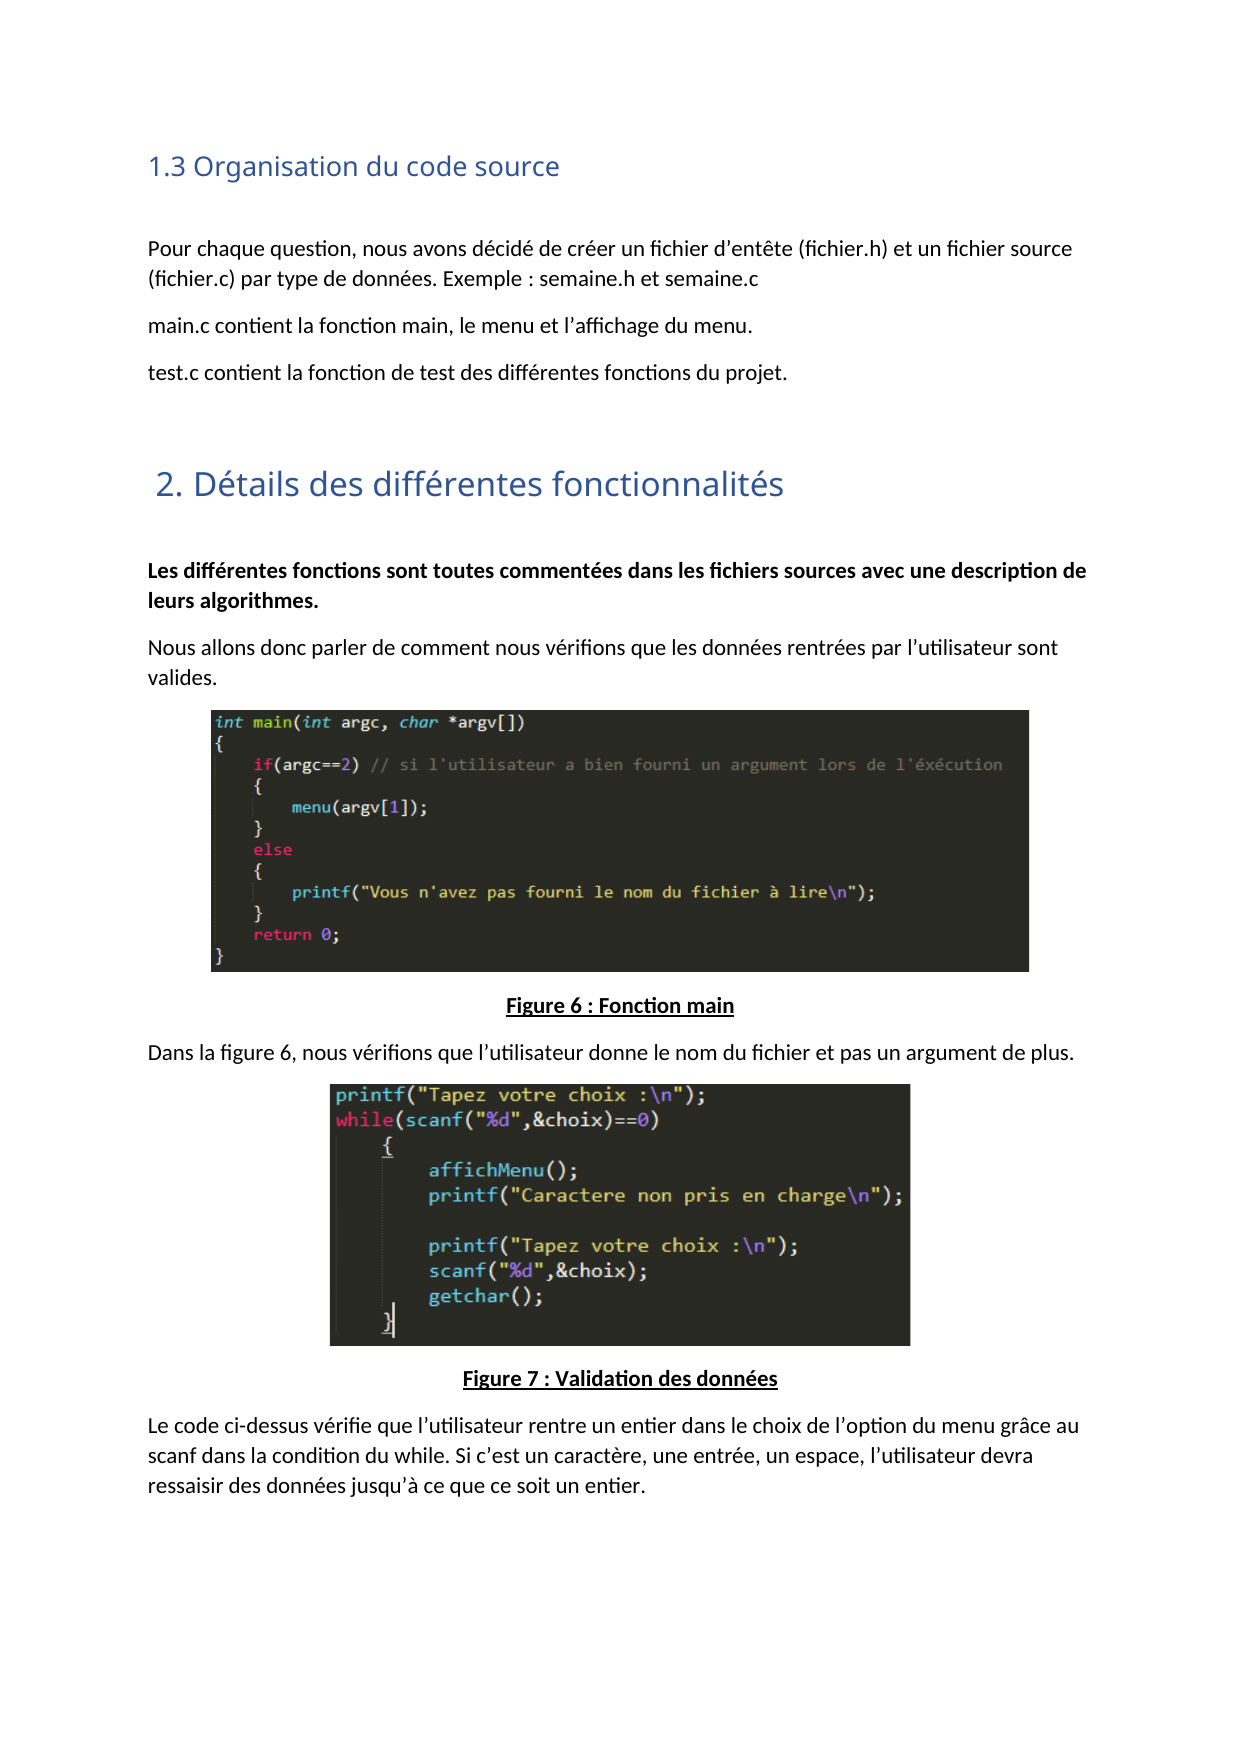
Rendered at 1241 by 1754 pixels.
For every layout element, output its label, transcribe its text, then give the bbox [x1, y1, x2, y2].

text Figure 6 : Fonction main [148, 991, 1093, 1019]
text Figure 7 : Validation des données [148, 1364, 1093, 1392]
text main.c contient la fonction main, le menu et l’affichage du menu. [148, 311, 1093, 339]
subtitle 1.3 Organisation du code source [148, 148, 1093, 184]
text Pour chaque question, nous avons décidé de créer un fichier d’entête (fichier.h) et un fichier source (fichier.c) par type de données. Exemple : semaine.h et semaine.c [148, 234, 1093, 292]
text Les différentes fonctions sont toutes commentées dans les fichiers sources avec une description de leurs algorithmes. [148, 556, 1093, 614]
picture [211, 710, 1030, 972]
text Nous allons donc parler de comment nous vérifions que les données rentrées par l’utilisateur sont valides. [148, 633, 1093, 691]
picture [329, 1084, 911, 1346]
subtitle Détails des différentes fonctionnalités [155, 460, 1093, 506]
text test.c contient la fonction de test des différentes fonctions du projet. [148, 358, 1093, 386]
text Dans la figure 6, nous vérifions que l’utilisateur donne le nom du fichier et pas un argument de plus. [148, 1038, 1093, 1066]
text Le code ci-dessus vérifie que l’utilisateur rentre un entier dans le choix de l’option du menu grâce au scanf dans la condition du while. Si c’est un caractère, une entrée, un espace, l’utilisateur devra ressaisir des données jusqu’à ce que ce soit un entier. [148, 1411, 1093, 1499]
